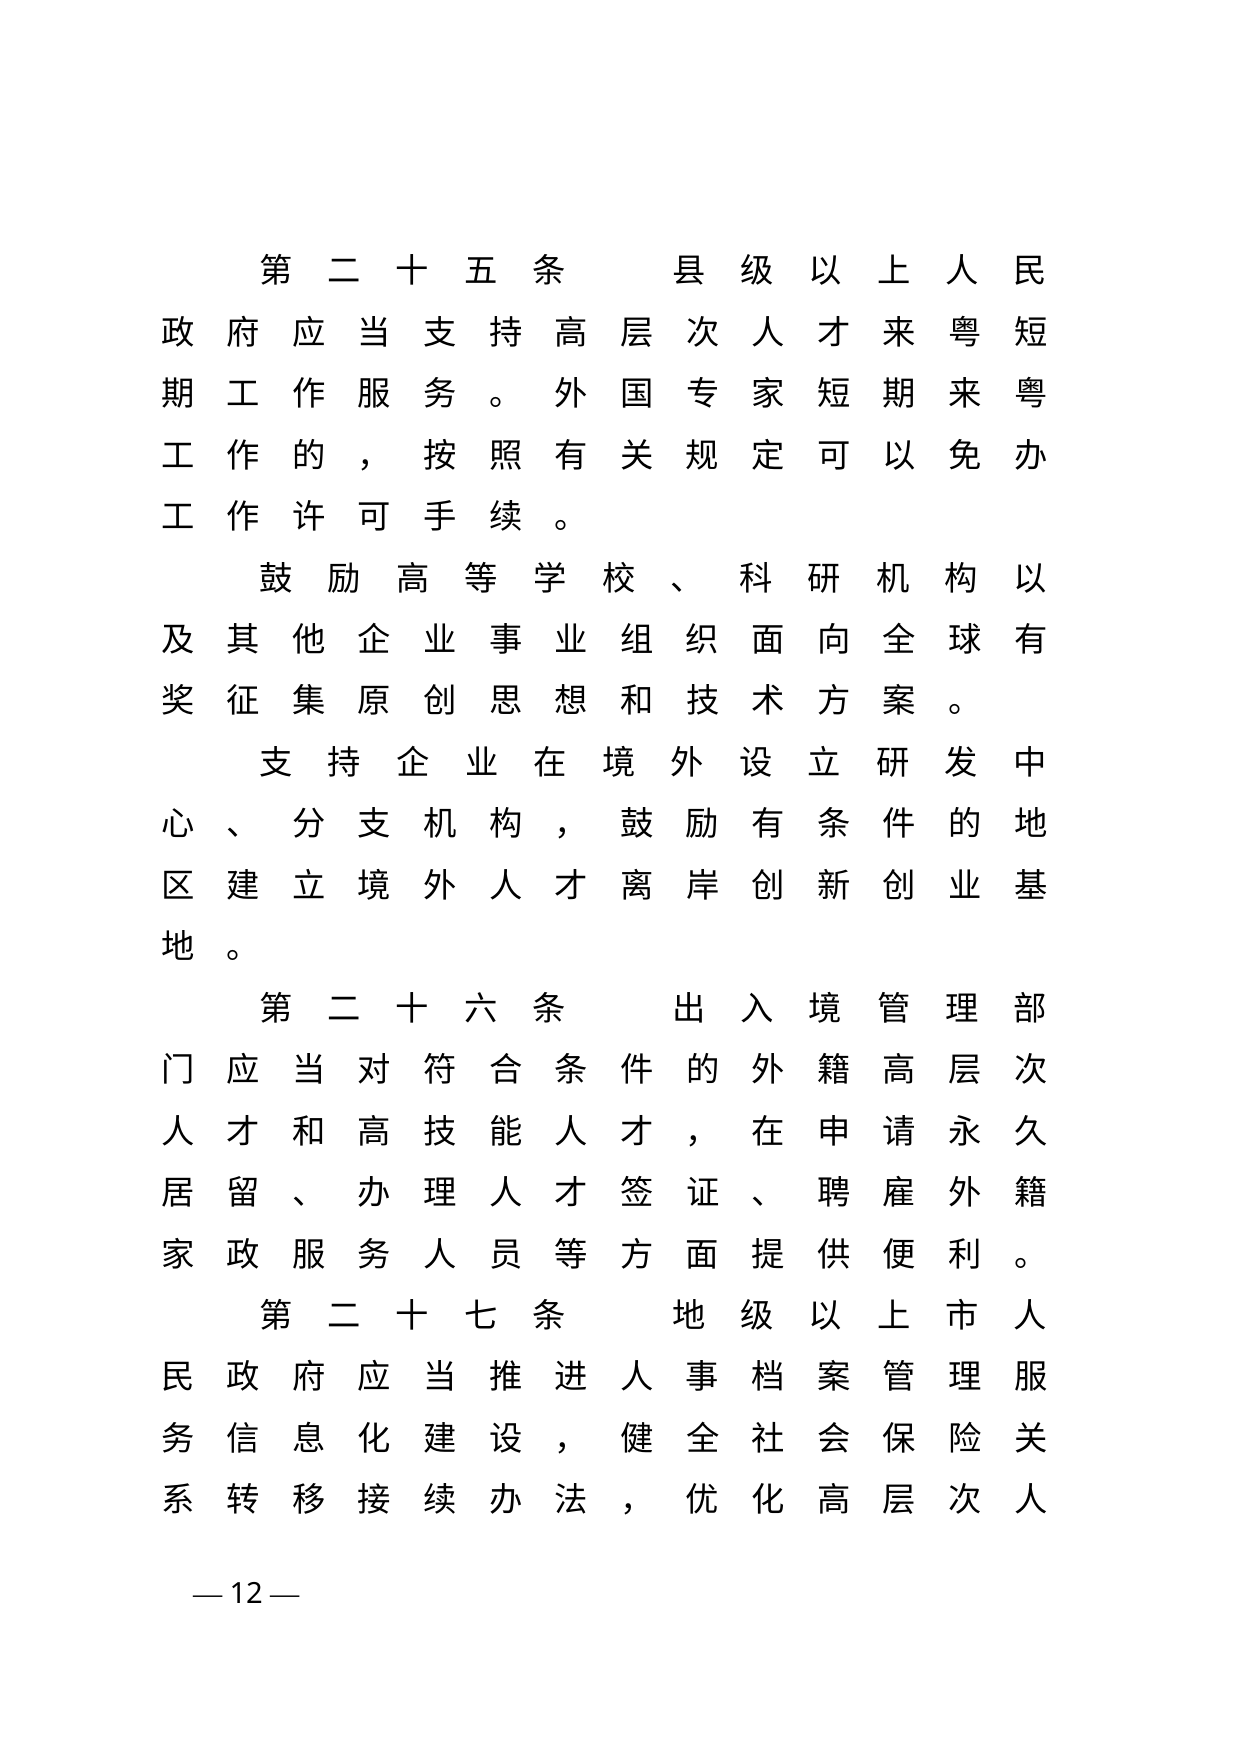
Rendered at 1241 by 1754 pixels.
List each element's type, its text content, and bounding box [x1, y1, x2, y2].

text 第二十六条 出入境管理部门应当对符合条件的外籍高层次人才和高技能人才，在申请永久居留、办理人才签证、聘雇外籍家政服务人员等方面提供便利。 [161, 975, 1079, 1282]
text 支持企业在境外设立研发中心、分支机构，鼓励有条件的地区建立境外人才离岸创新创业基地。 [161, 729, 1079, 975]
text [161, 1282, 1079, 1528]
text 第二十五条 县级以上人民政府应当支持高层次人才来粤短期工作服务。外国专家短期来粤工作的，按照有关规定可以免办工作许可手续。 [161, 237, 1079, 545]
text 鼓励高等学校、科研机构以及其他企业事业组织面向全球有奖征集原创思想和技术方案。 [161, 545, 1079, 729]
